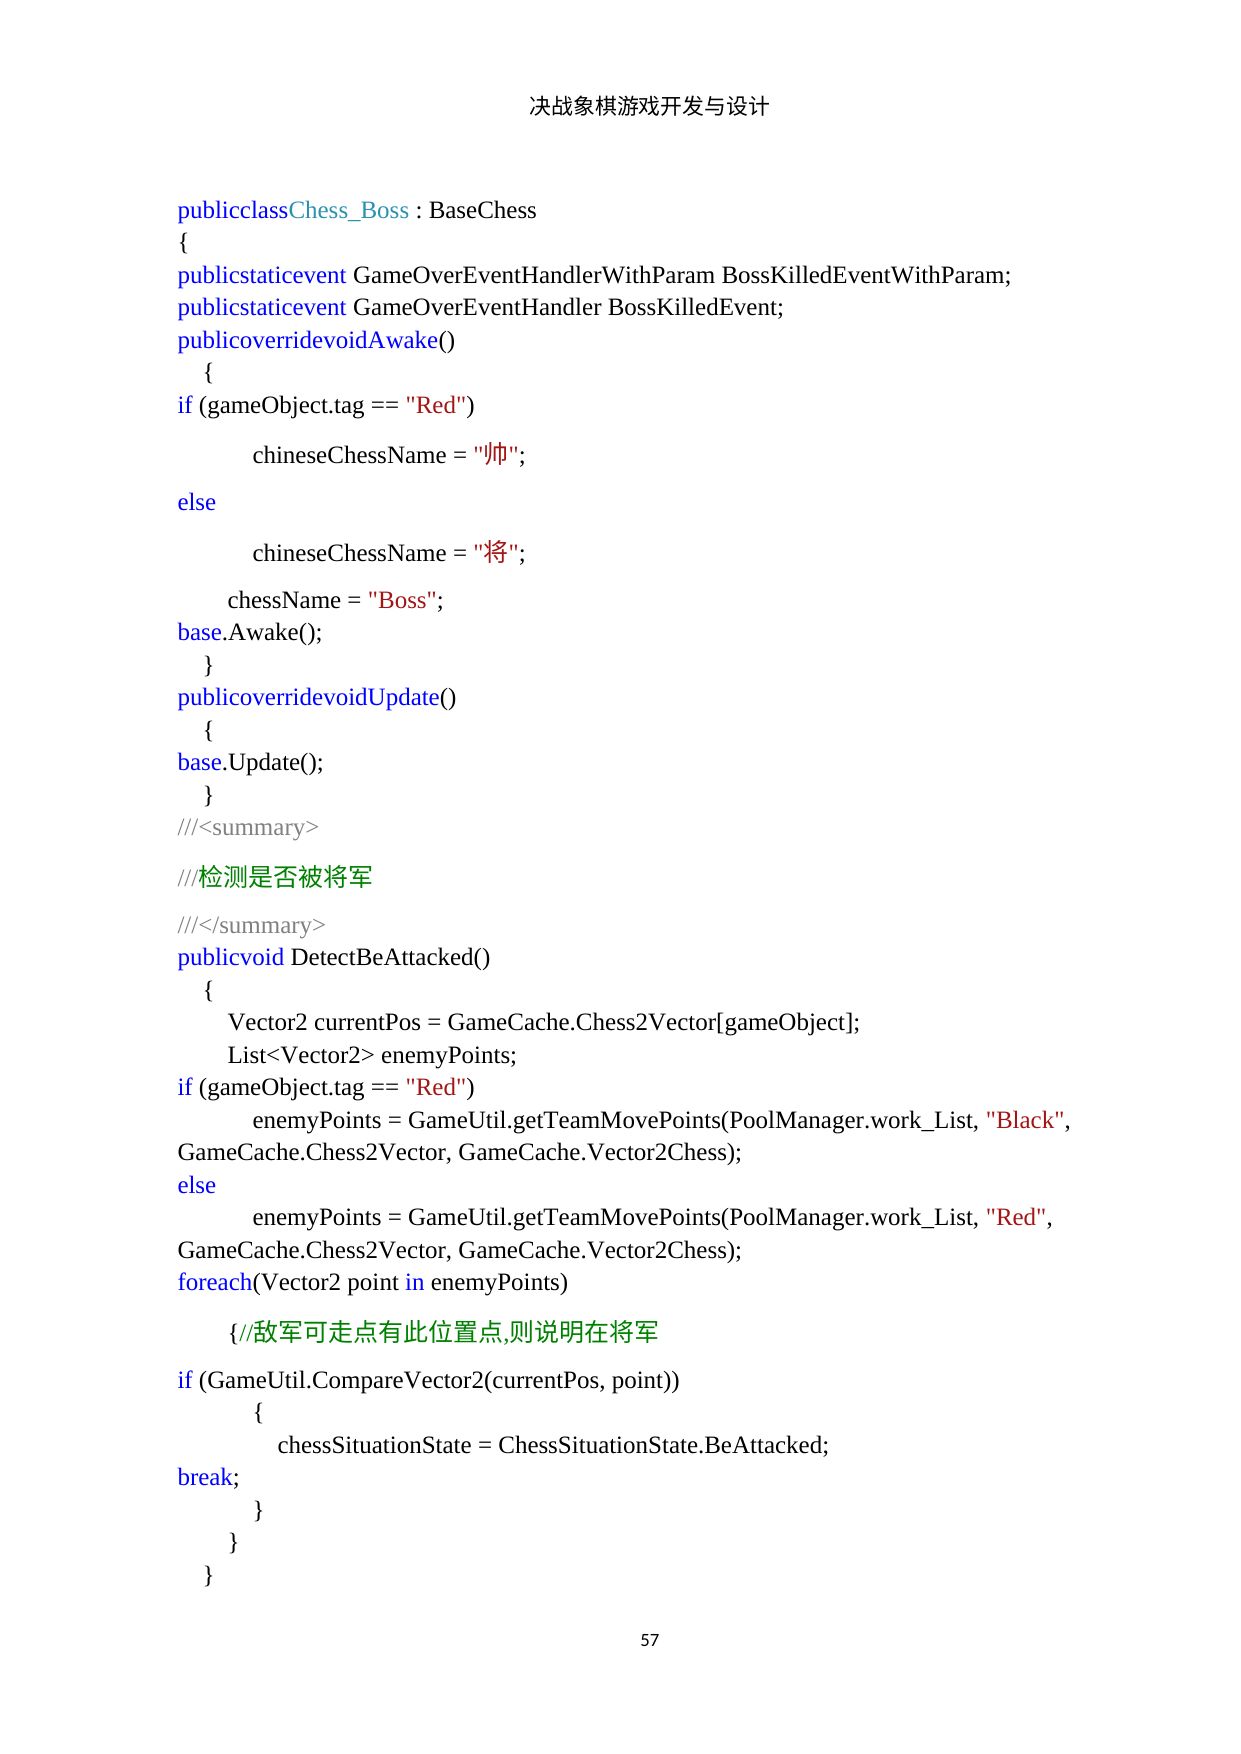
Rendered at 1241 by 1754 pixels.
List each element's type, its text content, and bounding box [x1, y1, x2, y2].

text { [177, 355, 1122, 388]
text {//敌军可走点有此位置点,则说明在将军 [177, 1298, 1122, 1363]
text } [177, 1525, 1122, 1558]
text ///</summary> [177, 908, 1122, 940]
text publicstaticevent GameOverEventHandler BossKilledEvent; [177, 290, 1122, 323]
text else [177, 1168, 1122, 1200]
text } [177, 778, 1122, 810]
text ///检测是否被将军 [177, 843, 1122, 908]
text publicoverridevoidUpdate() [177, 680, 1122, 713]
text { [177, 713, 1122, 745]
text chessSituationState = ChessSituationState.BeAttacked; [177, 1428, 1122, 1460]
text if (gameObject.tag == "Red") [177, 1070, 1122, 1103]
text publicvoid DetectBeAttacked() [177, 940, 1122, 973]
text publicoverridevoidAwake() [177, 323, 1122, 355]
text publicclassChess_Boss : BaseChess [177, 193, 1122, 225]
text } [177, 1558, 1122, 1590]
text if (GameUtil.CompareVector2(currentPos, point)) [177, 1363, 1122, 1395]
text else [177, 485, 1122, 518]
text enemyPoints = GameUtil.getTeamMovePoints(PoolManager.work_List, "Black", GameCache.Chess2Vector, GameCache.Vector2Chess); [177, 1103, 1122, 1168]
text { [177, 973, 1122, 1005]
text chineseChessName = "帅"; [177, 420, 1122, 485]
text } [177, 648, 1122, 680]
text Vector2 currentPos = GameCache.Chess2Vector[gameObject]; [177, 1005, 1122, 1038]
text break; [177, 1460, 1122, 1493]
text { [177, 1395, 1122, 1428]
text } [177, 1493, 1122, 1525]
text chineseChessName = "将"; [177, 518, 1122, 583]
text if (gameObject.tag == "Red") [177, 388, 1122, 420]
text List<Vector2> enemyPoints; [177, 1038, 1122, 1070]
text base.Update(); [177, 745, 1122, 778]
text { [177, 225, 1122, 258]
text ///<summary> [177, 810, 1122, 843]
text foreach(Vector2 point in enemyPoints) [177, 1265, 1122, 1298]
text publicstaticevent GameOverEventHandlerWithParam BossKilledEventWithParam; [177, 258, 1122, 290]
text enemyPoints = GameUtil.getTeamMovePoints(PoolManager.work_List, "Red", GameCache.Chess2Vector, GameCache.Vector2Chess); [177, 1200, 1122, 1265]
text base.Awake(); [177, 615, 1122, 648]
text chessName = "Boss"; [177, 583, 1122, 615]
